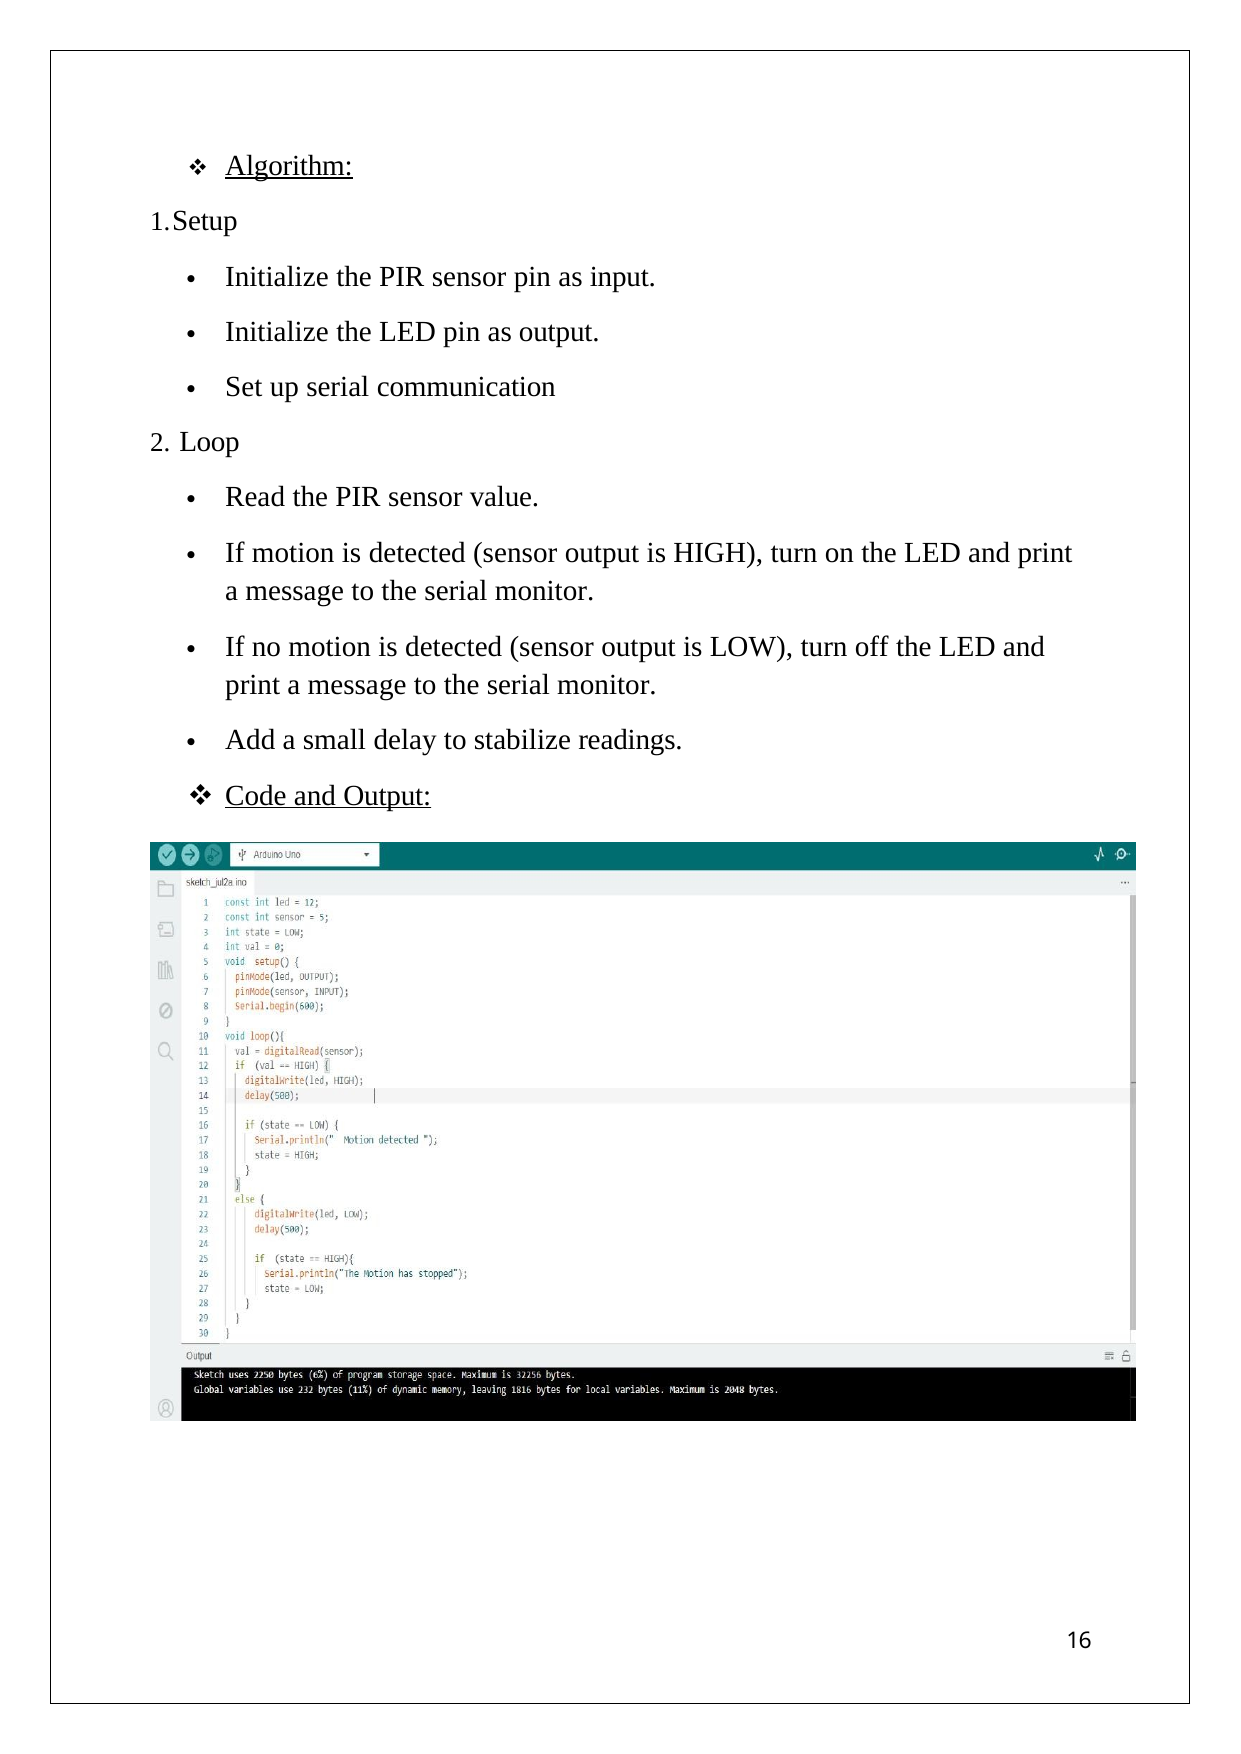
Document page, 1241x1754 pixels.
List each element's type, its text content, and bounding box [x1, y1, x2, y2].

list Initialize the PIR sensor pin as input. [187, 259, 1153, 292]
list Loop [150, 424, 1153, 458]
list Add a small delay to stabilize readings. [187, 722, 1153, 756]
picture [150, 842, 1136, 1421]
list Code and Output: [187, 778, 1153, 811]
list Algorithm: [187, 148, 1153, 182]
list If motion is detected (sensor output is HIGH), turn on the LED and print a message to the serial monitor. [187, 535, 1090, 607]
list Read the PIR sensor value. [187, 479, 1153, 513]
list Initialize the LED pin as output. [187, 314, 1153, 347]
list If no motion is detected (sensor output is LOW), turn off the LED and print a message to the serial monitor. [187, 629, 1089, 701]
list Set up serial communication [187, 369, 1153, 403]
list Setup [150, 203, 1153, 237]
